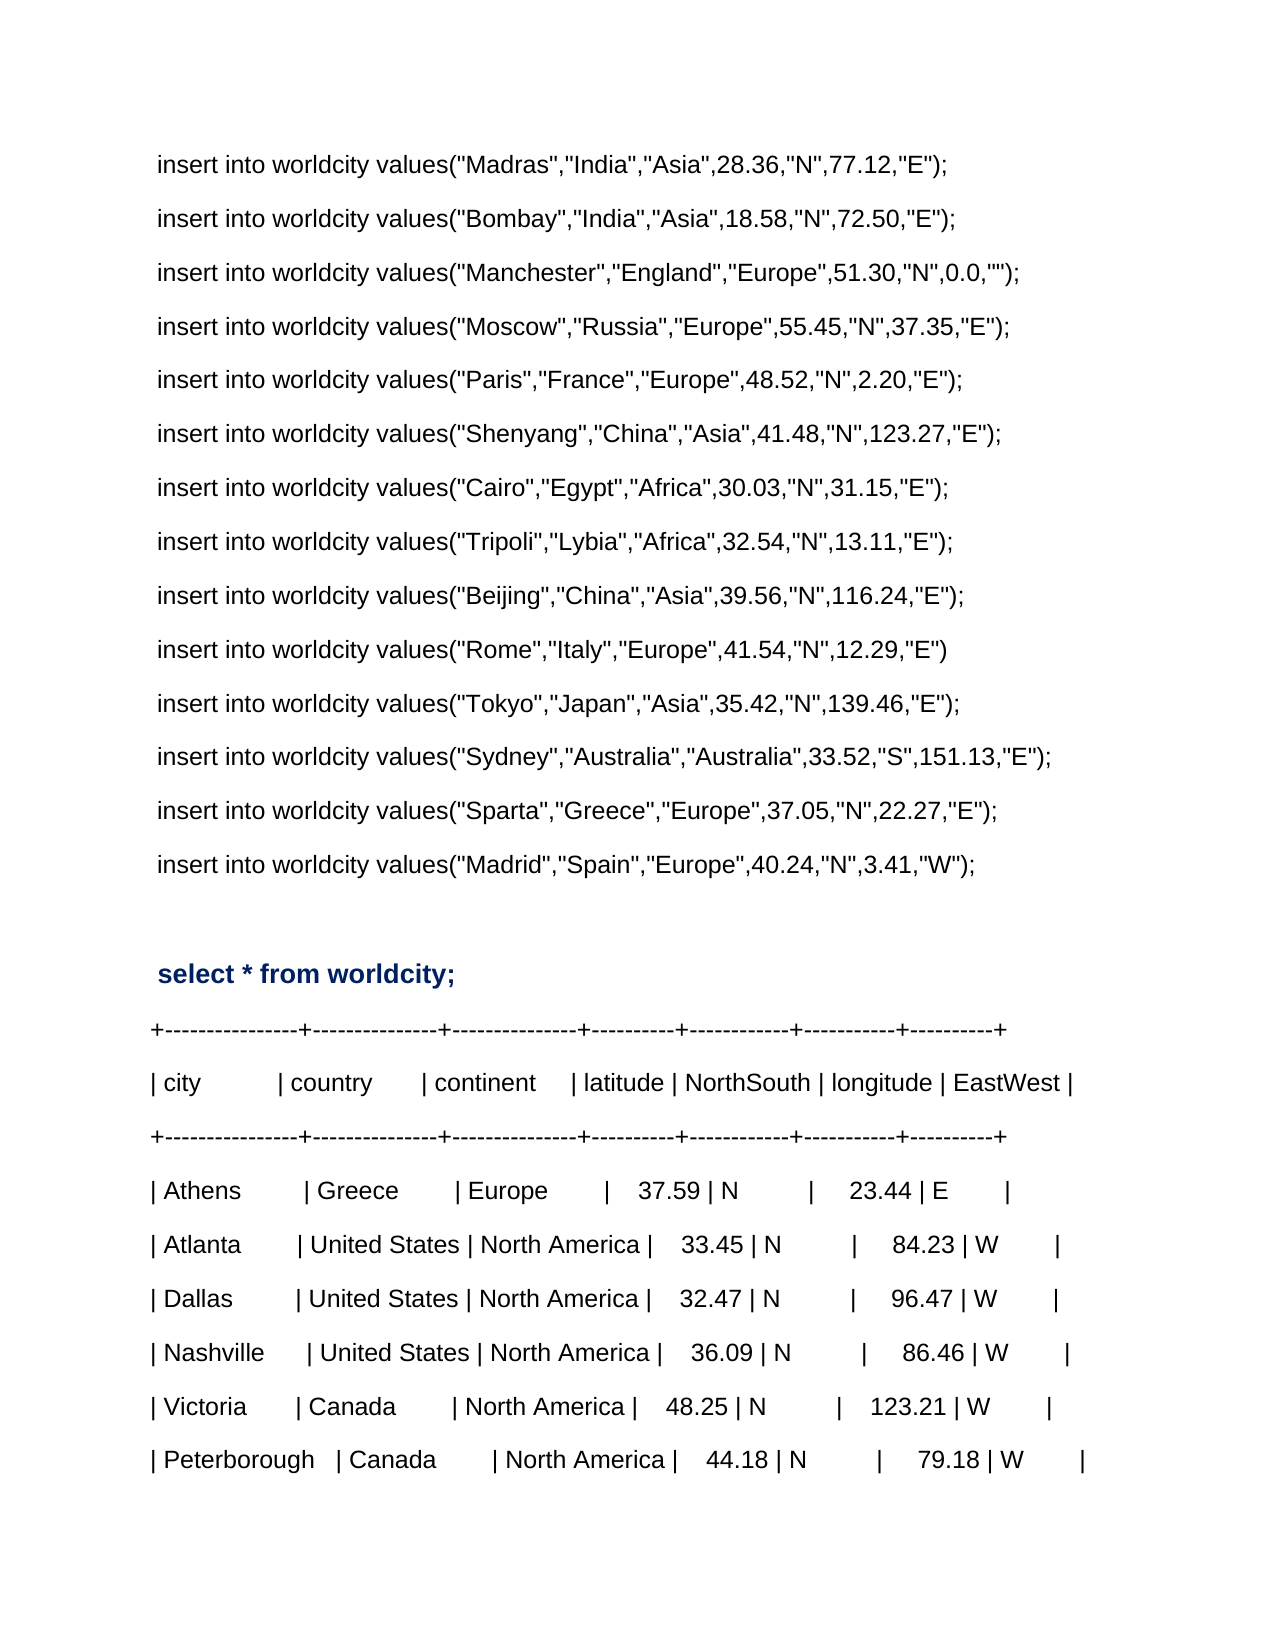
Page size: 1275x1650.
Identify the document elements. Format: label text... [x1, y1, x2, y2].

text insert into worldcity values("Cairo","Egypt","Africa",30.03,"N",31.15,"E"); [150, 473, 1125, 502]
text | Dallas | United States | North America | 32.47 | N | 96.47 | W | [150, 1284, 1125, 1313]
text | Atlanta | United States | North America | 33.45 | N | 84.23 | W | [150, 1230, 1125, 1259]
text | Victoria | Canada | North America | 48.25 | N | 123.21 | W | [150, 1392, 1125, 1420]
text | Peterborough | Canada | North America | 44.18 | N | 79.18 | W | [150, 1445, 1125, 1474]
text insert into worldcity values("Paris","France","Europe",48.52,"N",2.20,"E"); [150, 365, 1125, 394]
text | Athens | Greece | Europe | 37.59 | N | 23.44 | E | [150, 1176, 1125, 1205]
text | city | country | continent | latitude | NorthSouth | longitude | EastWest | [150, 1068, 1125, 1097]
text | Nashville | United States | North America | 36.09 | N | 86.46 | W | [150, 1338, 1125, 1366]
text insert into worldcity values("Beijing","China","Asia",39.56,"N",116.24,"E"); [150, 581, 1125, 609]
text insert into worldcity values("Sparta","Greece","Europe",37.05,"N",22.27,"E"); [150, 796, 1125, 825]
text insert into worldcity values("Shenyang","China","Asia",41.48,"N",123.27,"E"); [150, 419, 1125, 448]
text insert into worldcity values("Tokyo","Japan","Asia",35.42,"N",139.46,"E"); [150, 688, 1125, 717]
text +----------------+---------------+---------------+----------+------------+-----------+----------+ [150, 1014, 1125, 1043]
text insert into worldcity values("Moscow","Russia","Europe",55.45,"N",37.35,"E"); [150, 312, 1125, 340]
text insert into worldcity values("Manchester","England","Europe",51.30,"N",0.0,""); [150, 258, 1125, 286]
text insert into worldcity values("Bombay","India","Asia",18.58,"N",72.50,"E"); [150, 204, 1125, 233]
text insert into worldcity values("Rome","Italy","Europe",41.54,"N",12.29,"E") [150, 635, 1125, 663]
text insert into worldcity values("Tripoli","Lybia","Africa",32.54,"N",13.11,"E"); [150, 527, 1125, 556]
text insert into worldcity values("Madrid","Spain","Europe",40.24,"N",3.41,"W"); [150, 850, 1125, 879]
text insert into worldcity values("Madras","India","Asia",28.36,"N",77.12,"E"); [150, 150, 1125, 179]
text +----------------+---------------+---------------+----------+------------+-----------+----------+ [150, 1122, 1125, 1151]
text select * from worldcity; [150, 958, 1125, 989]
text insert into worldcity values("Sydney","Australia","Australia",33.52,"S",151.13,"E"); [150, 742, 1125, 771]
